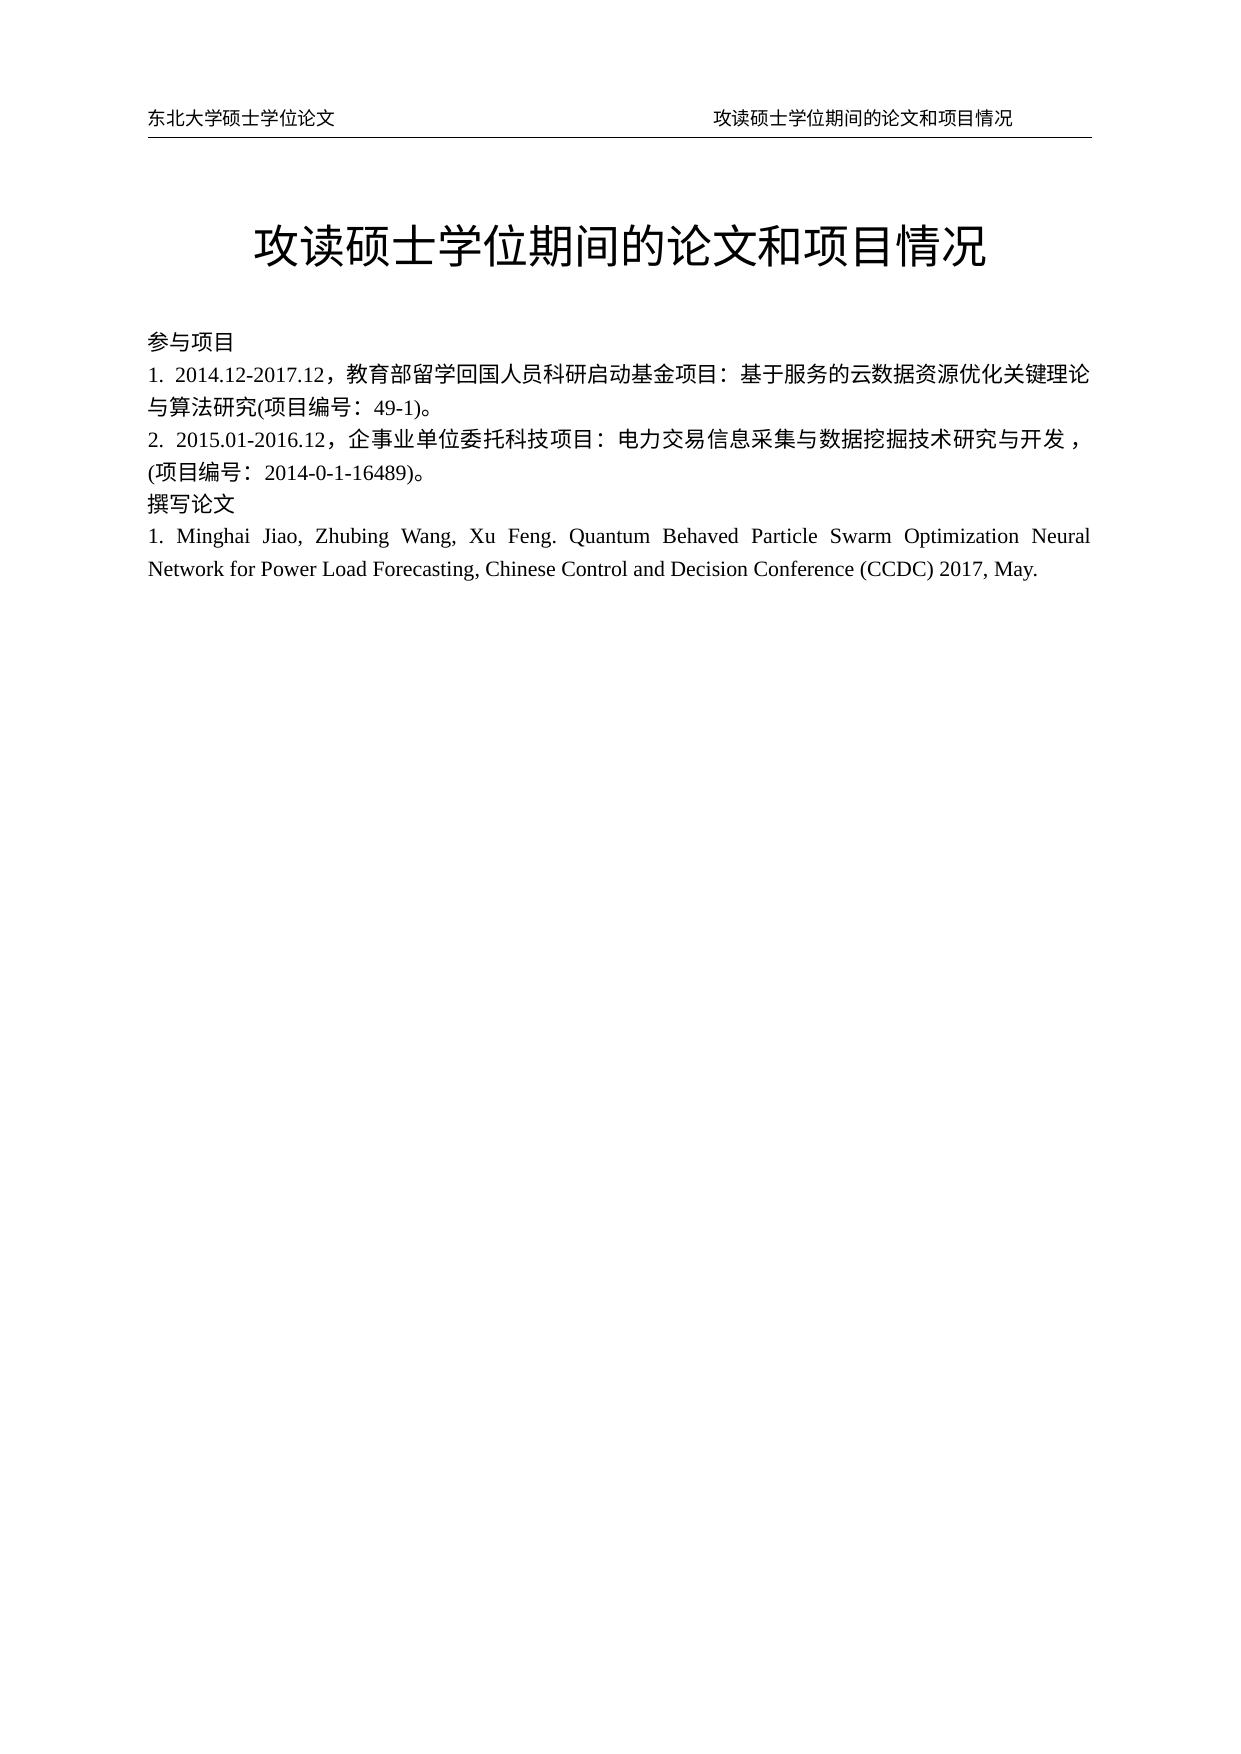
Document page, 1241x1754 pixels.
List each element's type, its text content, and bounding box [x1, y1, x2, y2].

text 1. 2014.12-2017.12，教育部留学回国人员科研启动基金项目：基于服务的云数据资源优化关键理论与算法研究(项目编号：49-1)。 [148, 357, 1092, 422]
subtitle 攻读硕士学位期间的论文和项目情况 [148, 194, 1092, 292]
text 2. 2015.01-2016.12，企事业单位委托科技项目：电力交易信息采集与数据挖掘技术研究与开发 ，(项目编号：2014-0-1-16489)。 [148, 422, 1092, 487]
text 撰写论文 [148, 487, 1092, 519]
text 1. Minghai Jiao, Zhubing Wang, Xu Feng. Quantum Behaved Particle Swarm Optimization Neural Network for Power Load Forecasting, Chinese Control and Decision Conference (CCDC) 2017, May. [148, 519, 1092, 584]
text 参与项目 [148, 324, 1092, 357]
